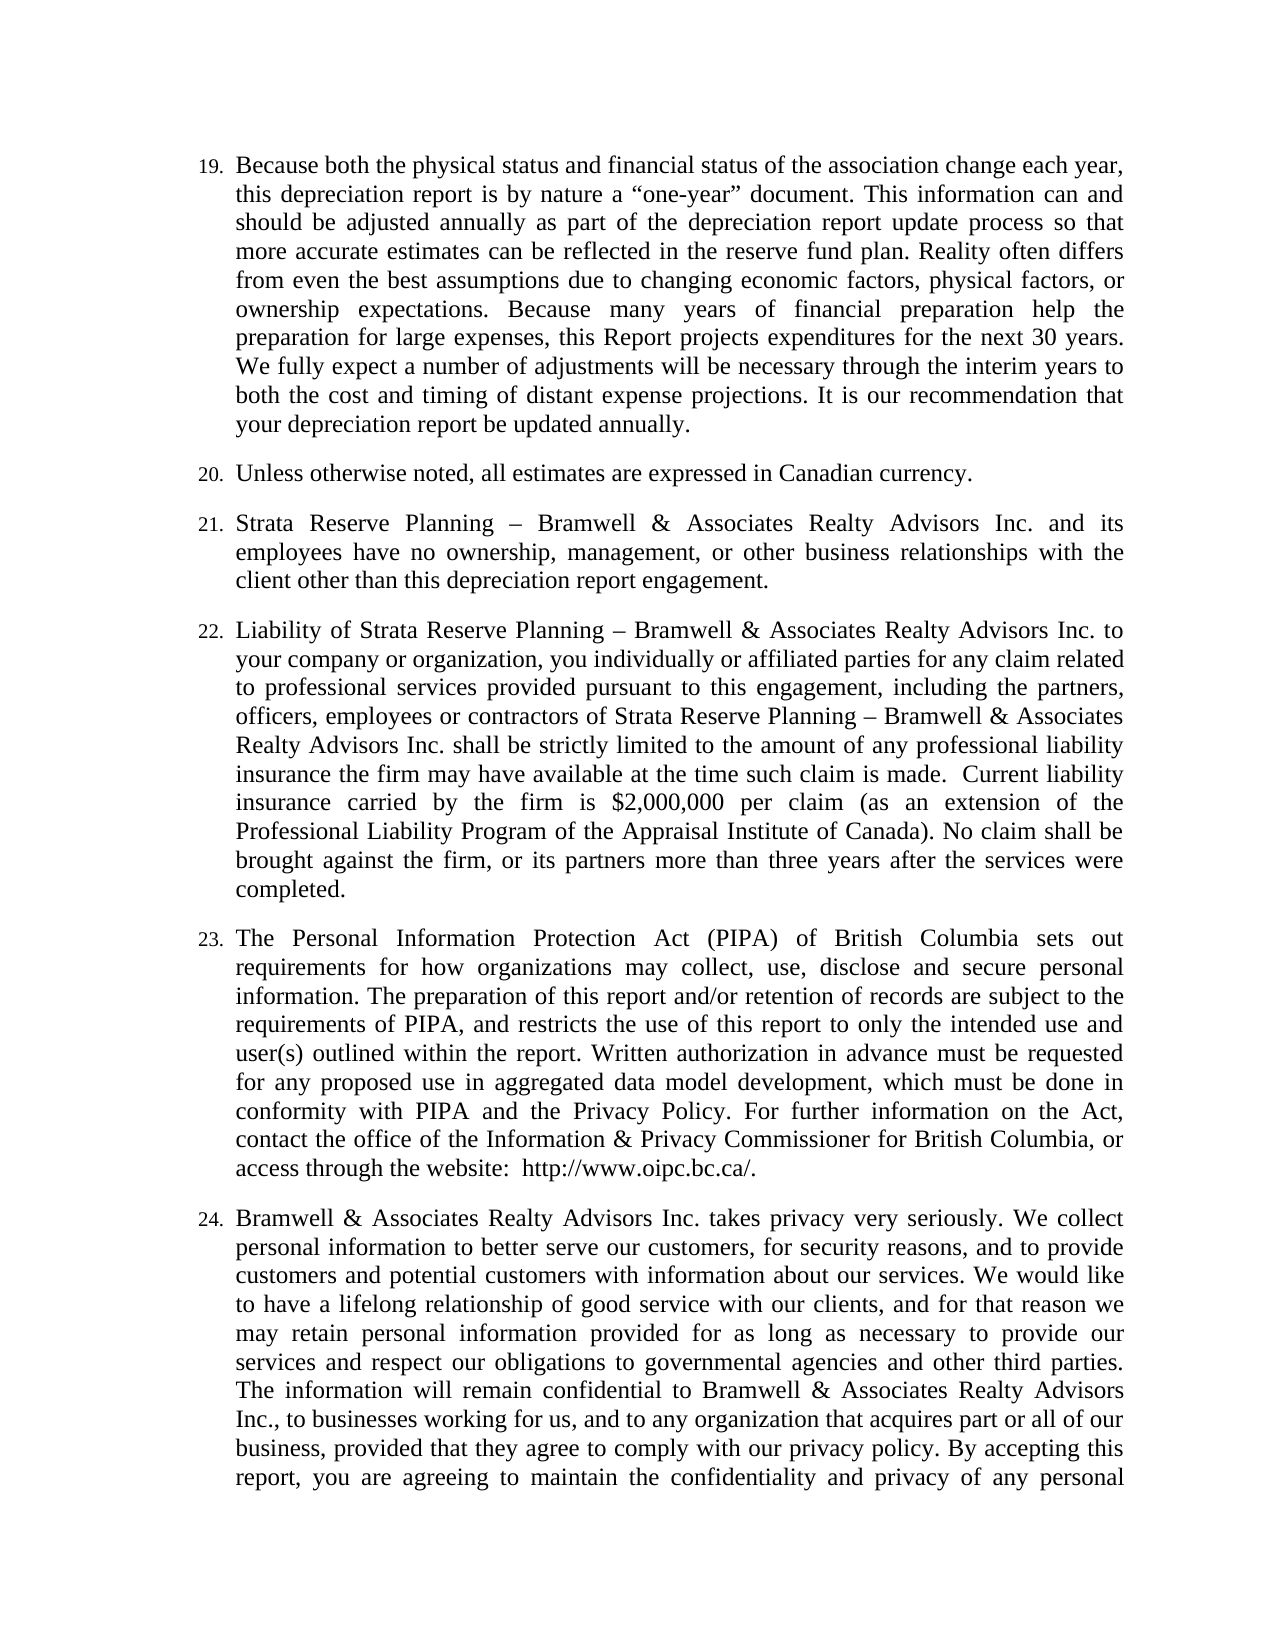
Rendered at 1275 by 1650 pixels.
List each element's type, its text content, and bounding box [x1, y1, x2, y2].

list Because both the physical status and financial status of the association change each year, this depreciation report is by nature a “one-year” document. This information can and should be adjusted annually as part of the depreciation report update process so that more accurate estimates can be reflected in the reserve fund plan. Reality often differs from even the best assumptions due to changing economic factors, physical factors, or ownership expectations. Because many years of financial preparation help the preparation for large expenses, this Report projects expenditures for the next 30 years. We fully expect a number of adjustments will be necessary through the interim years to both the cost and timing of distant expense projections. It is our recommendation that your depreciation report be updated annually. [198, 150, 1125, 437]
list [198, 1203, 1125, 1490]
list Unless otherwise noted, all estimates are expressed in Canadian currency. [198, 458, 1125, 487]
list The Personal Information Protection Act (PIPA) of British Columbia sets out requirements for how organizations may collect, use, disclose and secure personal information. The preparation of this report and/or retention of records are subject to the requirements of PIPA, and restricts the use of this report to only the intended use and user(s) outlined within the report. Written authorization in advance must be requested for any proposed use in aggregated data model development, which must be done in conformity with PIPA and the Privacy Policy. For further information on the Act, contact the office of the Information & Privacy Commissioner for British Columbia, or access through the website: http://www.oipc.bc.ca/. [198, 923, 1125, 1182]
list Liability of Strata Reserve Planning – Bramwell & Associates Realty Advisors Inc. to your company or organization, you individually or affiliated parties for any claim related to professional services provided pursuant to this engagement, including the partners, officers, employees or contractors of Strata Reserve Planning – Bramwell & Associates Realty Advisors Inc. shall be strictly limited to the amount of any professional liability insurance the firm may have available at the time such claim is made. Current liability insurance carried by the firm is $2,000,000 per claim (as an extension of the Professional Liability Program of the Appraisal Institute of Canada). No claim shall be brought against the firm, or its partners more than three years after the services were completed. [198, 615, 1125, 902]
list Strata Reserve Planning – Bramwell & Associates Realty Advisors Inc. and its employees have no ownership, management, or other business relationships with the client other than this depreciation report engagement. [198, 508, 1125, 594]
